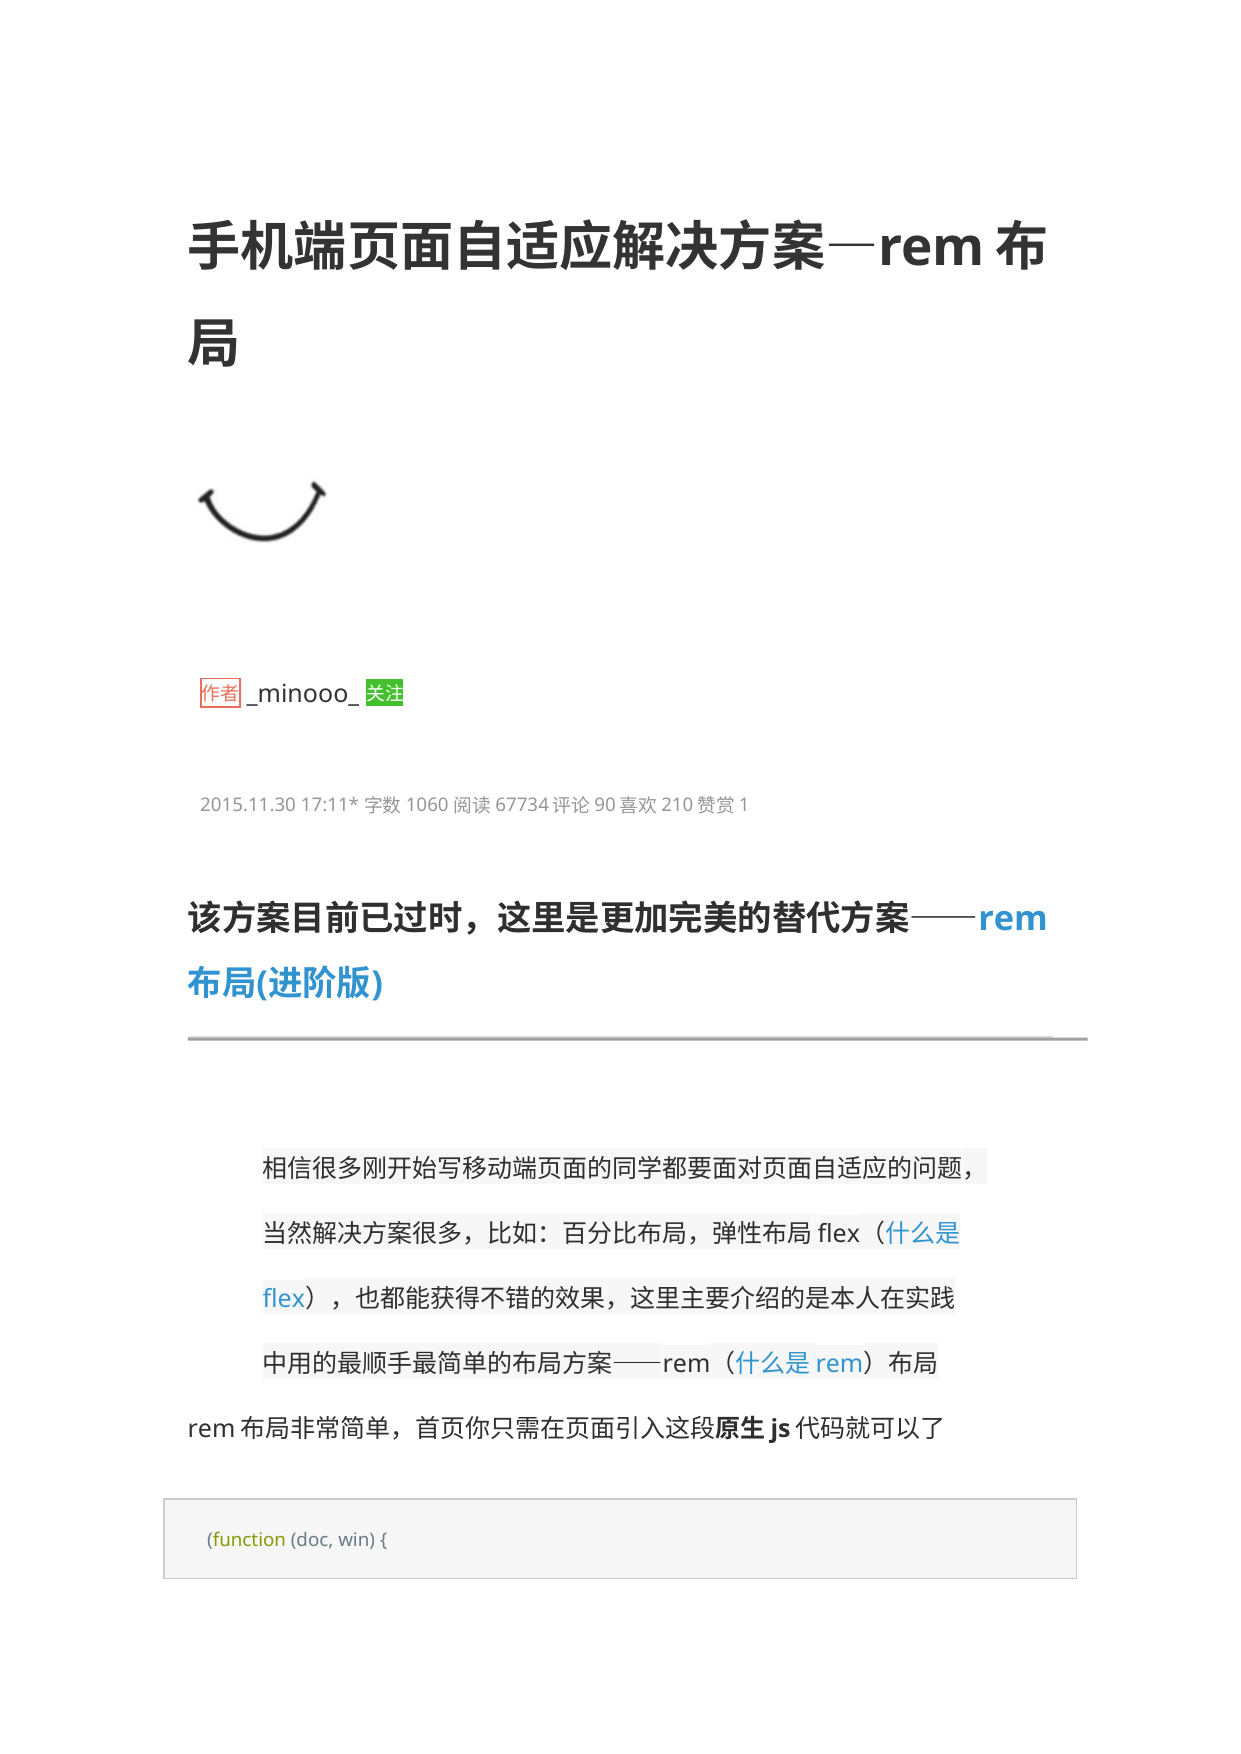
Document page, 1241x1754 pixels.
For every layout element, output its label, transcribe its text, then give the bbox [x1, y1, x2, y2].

text 相信很多刚开始写移动端页面的同学都要面对页面自适应的问题，当然解决方案很多，比如：百分比布局，弹性布局flex（什么是flex），也都能获得不错的效果，这里主要介绍的是本人在实践中用的最顺手最简单的布局方案——rem（什么是rem）布局 [262, 1134, 978, 1394]
subtitle 该方案目前已过时，这里是更加完美的替代方案——rem布局(进阶版) [187, 883, 1053, 1013]
text 作者 _minooo_ 关注 [200, 660, 1053, 725]
picture [187, 435, 338, 586]
subtitle 手机端页面自适应解决方案—rem布局 [187, 193, 1053, 388]
text (function (doc, win) { [165, 1500, 1076, 1578]
text rem布局非常简单，首页你只需在页面引入这段原生js代码就可以了 [187, 1394, 1053, 1459]
text 2015.11.30 17:11* 字数 1060 阅读 67734评论 90喜欢 210赞赏 1 [200, 788, 1053, 820]
